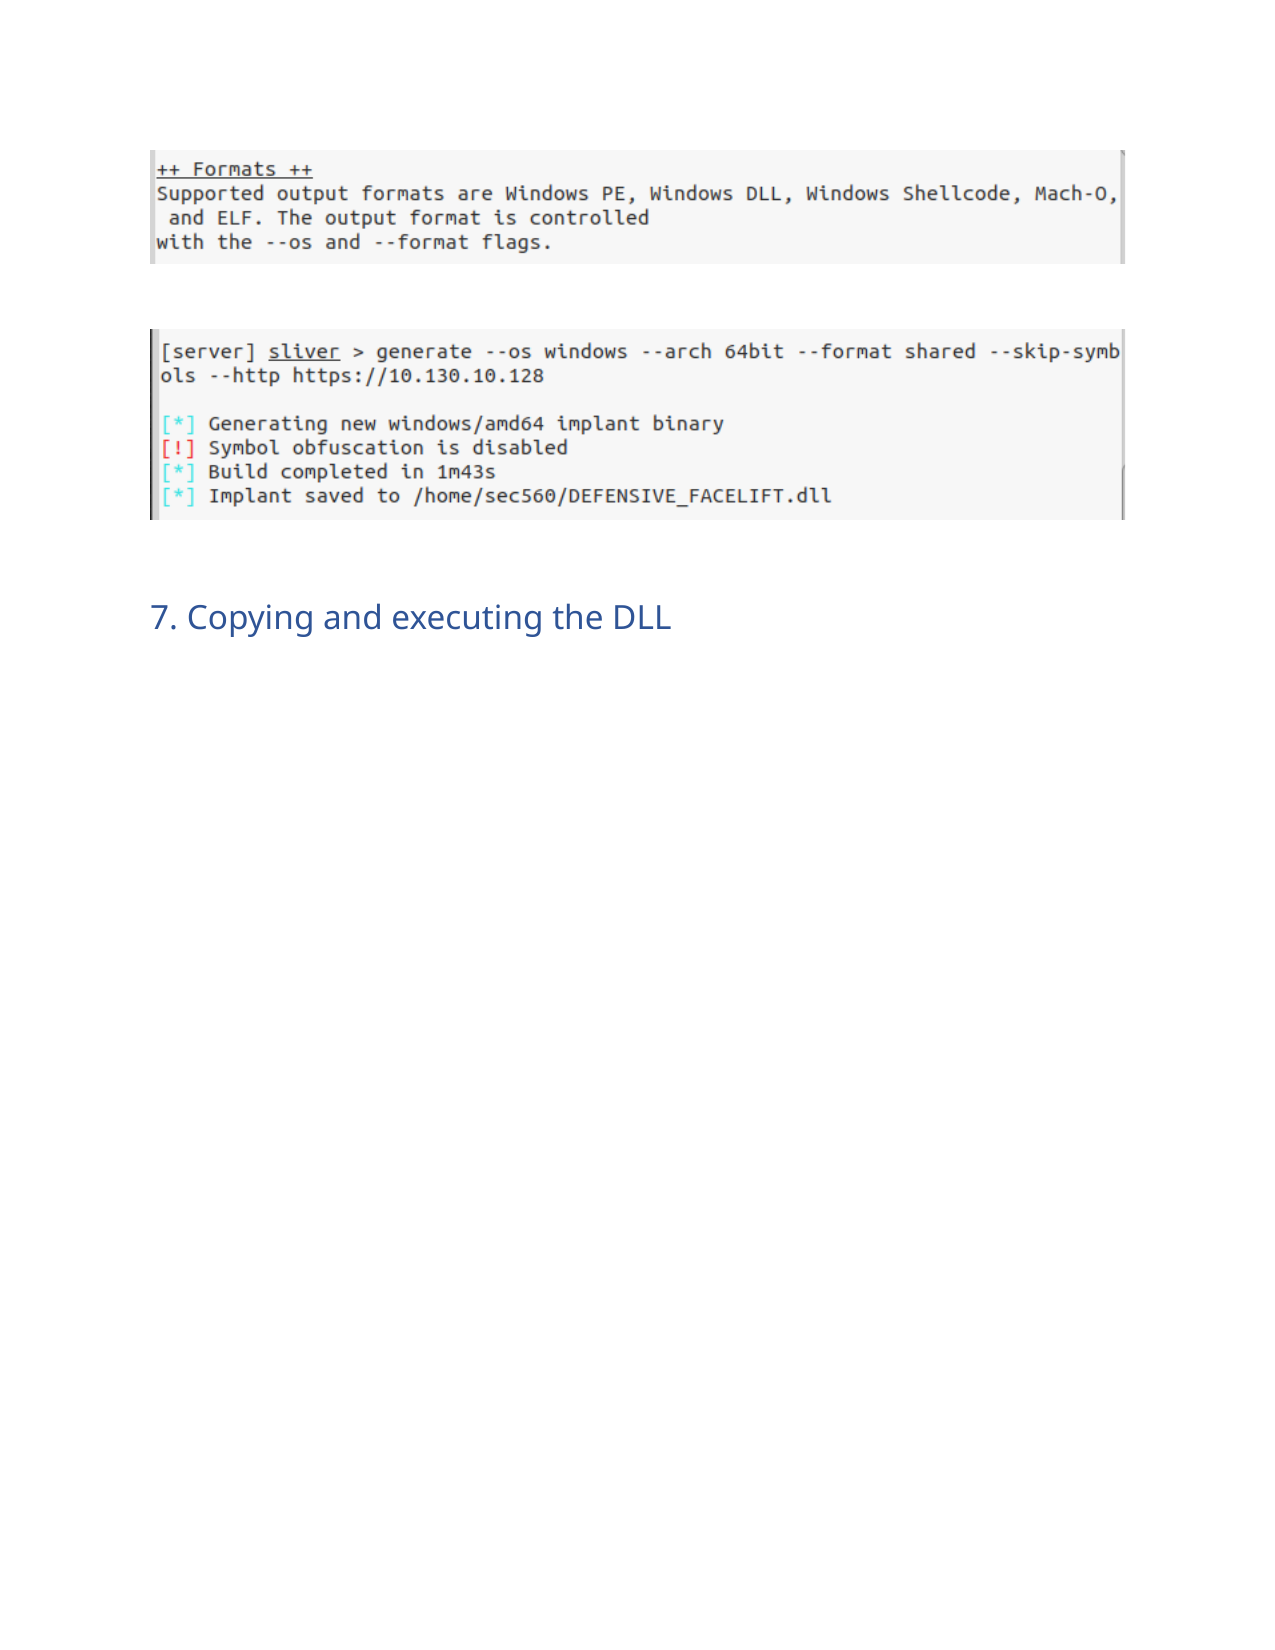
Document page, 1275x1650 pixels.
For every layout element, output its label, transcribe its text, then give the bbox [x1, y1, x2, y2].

picture [150, 150, 1125, 264]
picture [150, 329, 1125, 520]
subtitle 7. Copying and executing the DLL [150, 594, 1125, 639]
